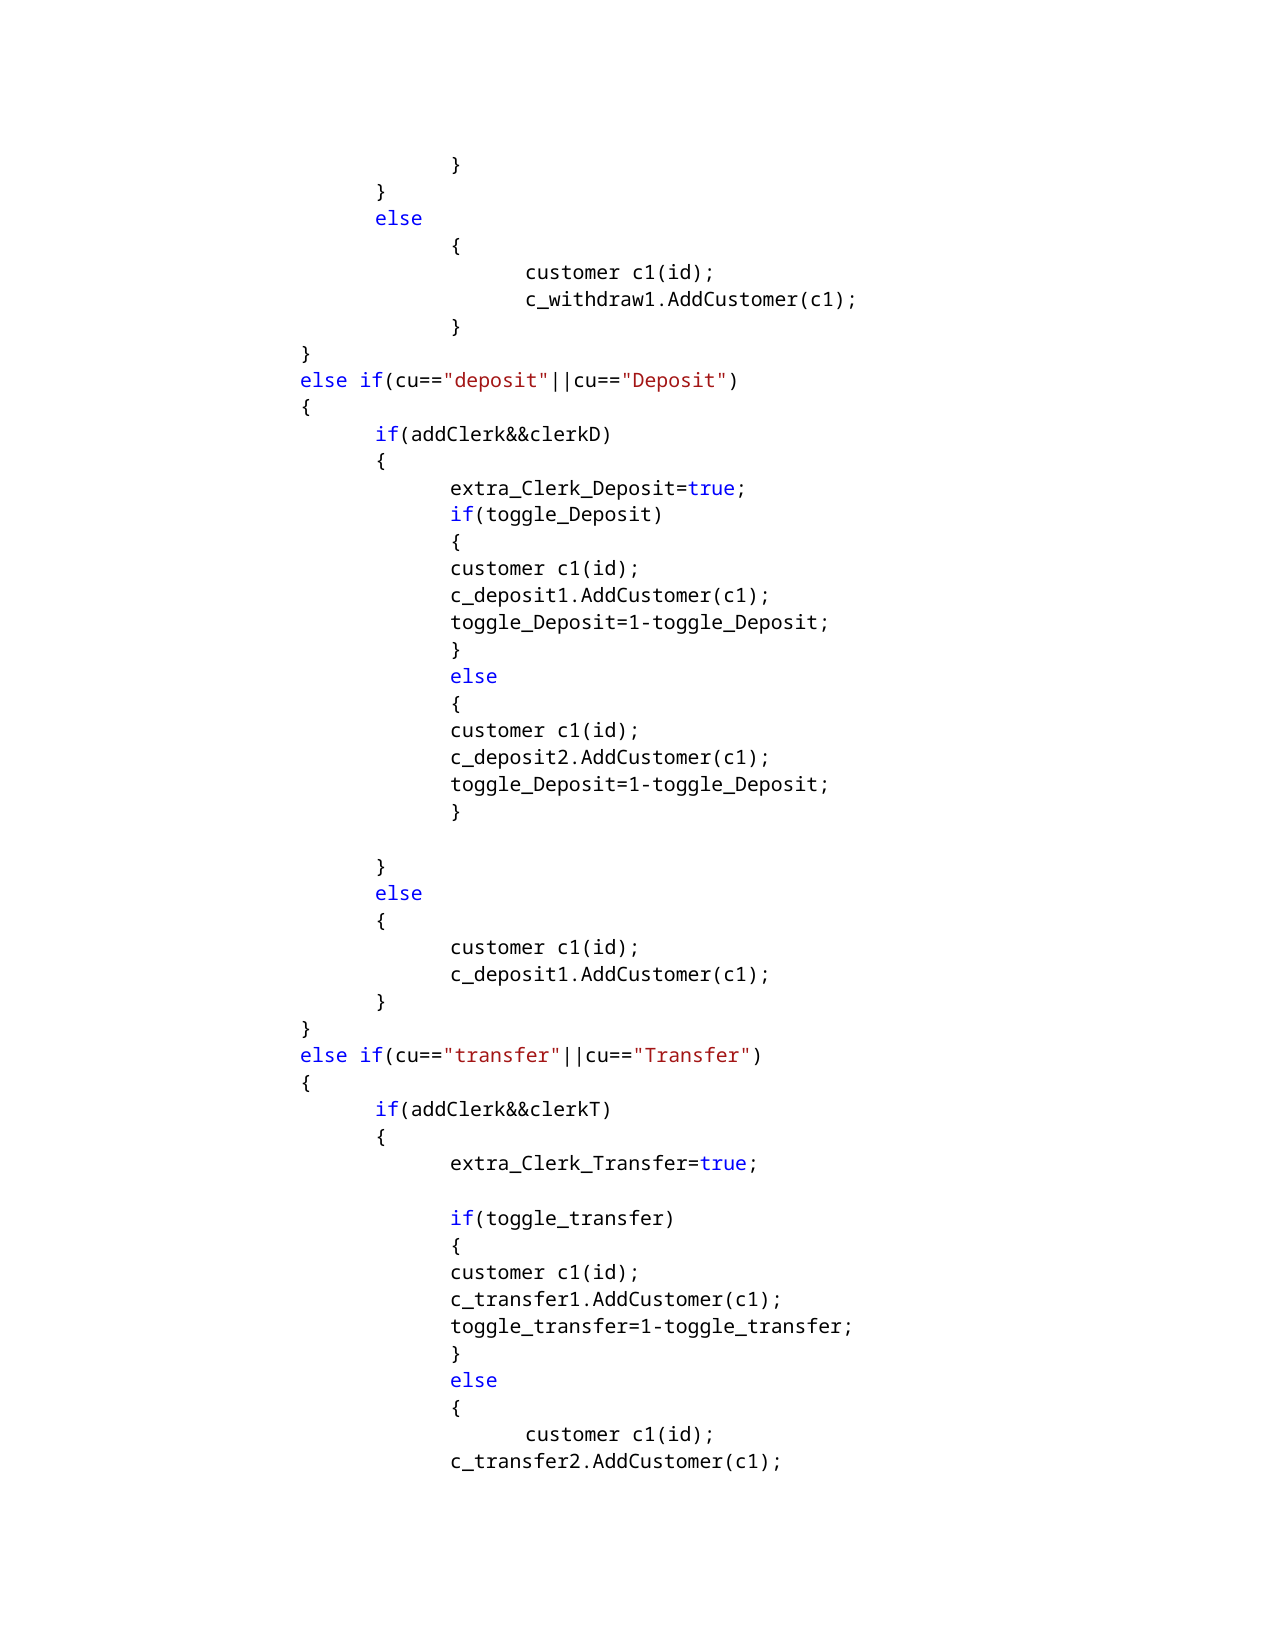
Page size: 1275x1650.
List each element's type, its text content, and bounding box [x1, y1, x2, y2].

text extra_Clerk_Transfer=true; [150, 1149, 1125, 1176]
text c_withdraw1.AddCustomer(c1); [150, 285, 1125, 312]
text c_transfer2.AddCustomer(c1); [150, 1447, 1125, 1474]
text } [150, 636, 1125, 663]
text customer c1(id); [150, 933, 1125, 960]
text customer c1(id); [150, 1420, 1125, 1447]
text else [150, 204, 1125, 231]
text { [150, 1068, 1125, 1095]
text else [150, 663, 1125, 689]
text if(toggle_Deposit) [150, 501, 1125, 528]
text { [150, 231, 1125, 258]
text } [150, 177, 1125, 204]
text { [150, 906, 1125, 933]
text else [150, 879, 1125, 906]
text } [150, 1339, 1125, 1366]
text if(toggle_transfer) [150, 1204, 1125, 1231]
text } [150, 987, 1125, 1014]
text extra_Clerk_Deposit=true; [150, 474, 1125, 501]
text customer c1(id); [150, 258, 1125, 285]
text { [150, 1231, 1125, 1258]
text } [150, 852, 1125, 879]
text } [150, 150, 1125, 177]
text { [150, 689, 1125, 717]
text { [150, 447, 1125, 474]
text } [150, 797, 1125, 824]
text { [150, 393, 1125, 420]
text c_transfer1.AddCustomer(c1); [150, 1285, 1125, 1312]
text customer c1(id); [150, 717, 1125, 743]
text { [150, 1393, 1125, 1420]
text } [150, 339, 1125, 366]
text toggle_Deposit=1-toggle_Deposit; [150, 609, 1125, 636]
text if(addClerk&&clerkT) [150, 1095, 1125, 1122]
text { [150, 1122, 1125, 1149]
text customer c1(id); [150, 555, 1125, 582]
text c_deposit1.AddCustomer(c1); [150, 582, 1125, 609]
text } [150, 1014, 1125, 1041]
text else if(cu=="deposit"||cu=="Deposit") [150, 366, 1125, 393]
text else [150, 1366, 1125, 1393]
text toggle_Deposit=1-toggle_Deposit; [150, 771, 1125, 797]
text c_deposit2.AddCustomer(c1); [150, 743, 1125, 771]
text { [150, 528, 1125, 555]
text } [150, 312, 1125, 339]
text else if(cu=="transfer"||cu=="Transfer") [150, 1041, 1125, 1068]
text if(addClerk&&clerkD) [150, 420, 1125, 447]
text customer c1(id); [150, 1258, 1125, 1285]
text toggle_transfer=1-toggle_transfer; [150, 1312, 1125, 1339]
text c_deposit1.AddCustomer(c1); [150, 960, 1125, 987]
